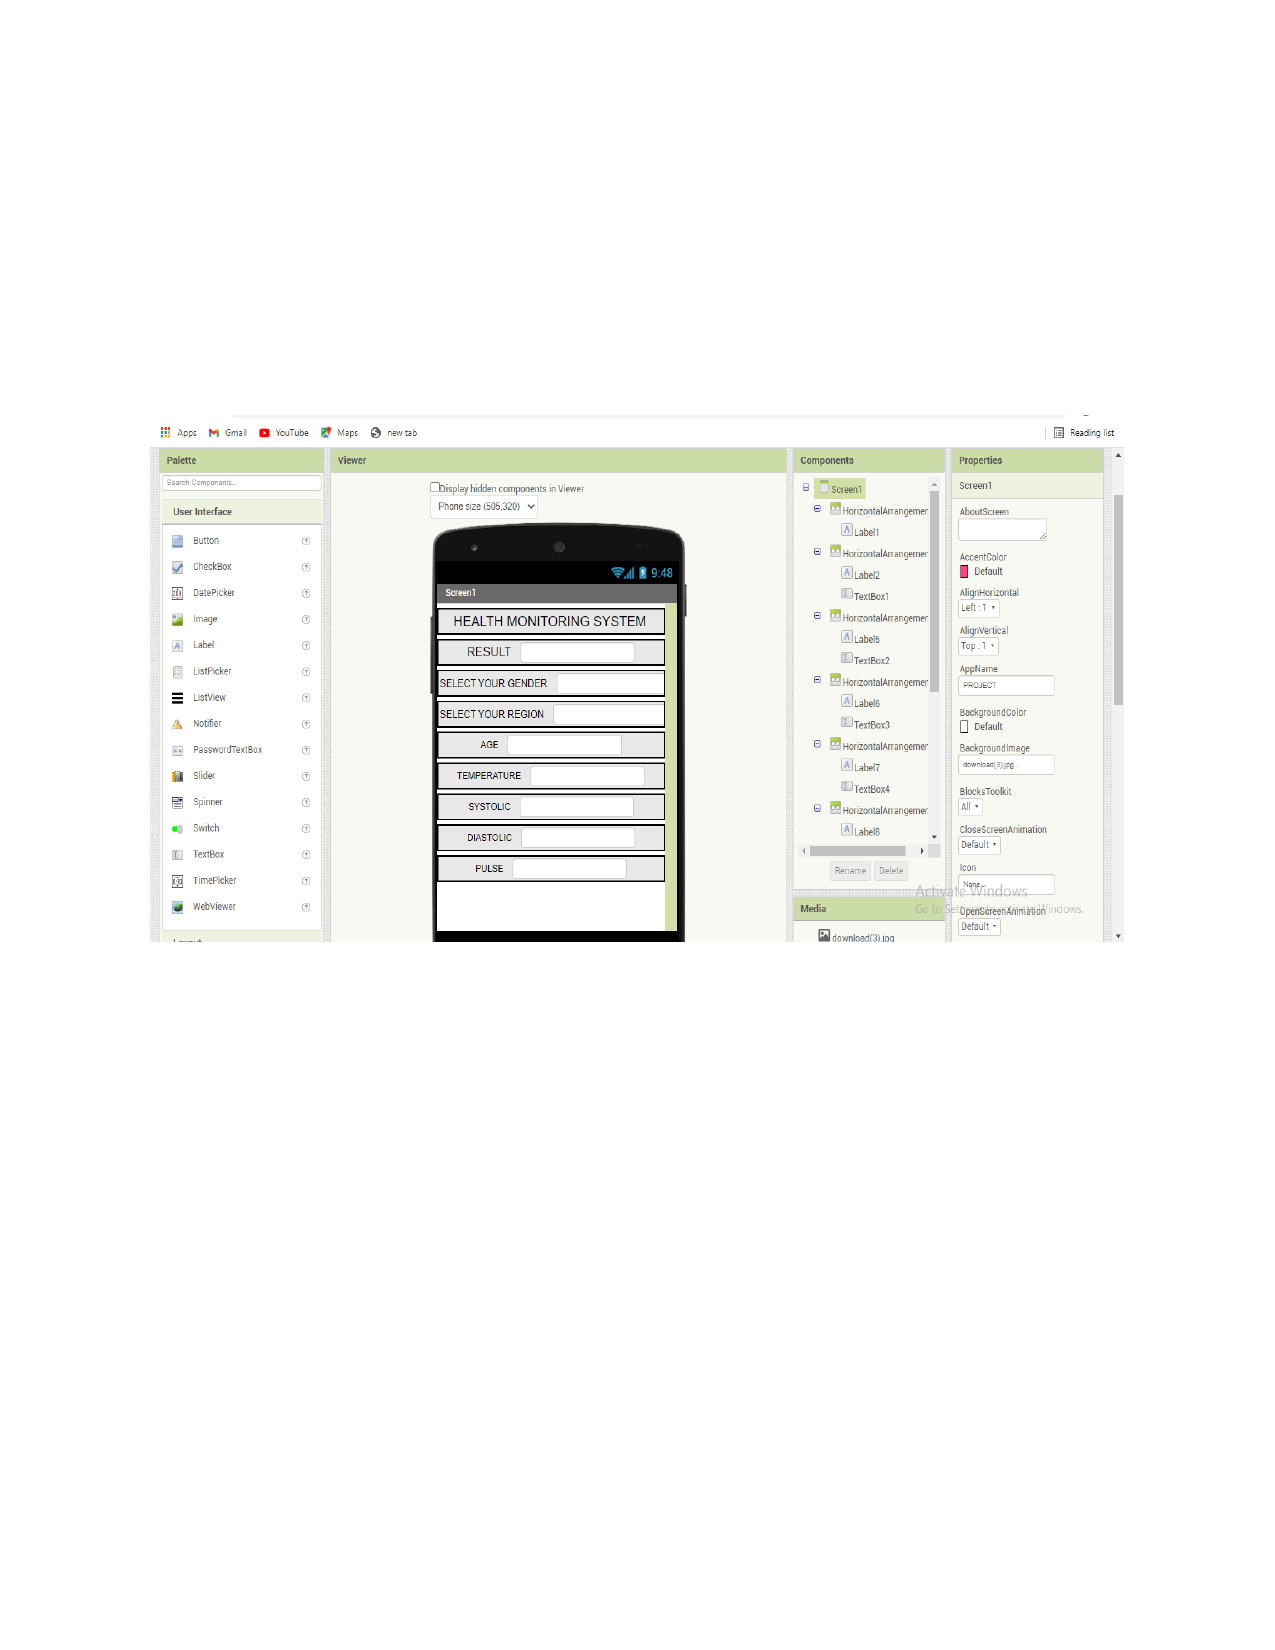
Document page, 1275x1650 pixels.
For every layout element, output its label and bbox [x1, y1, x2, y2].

picture [150, 415, 1124, 942]
